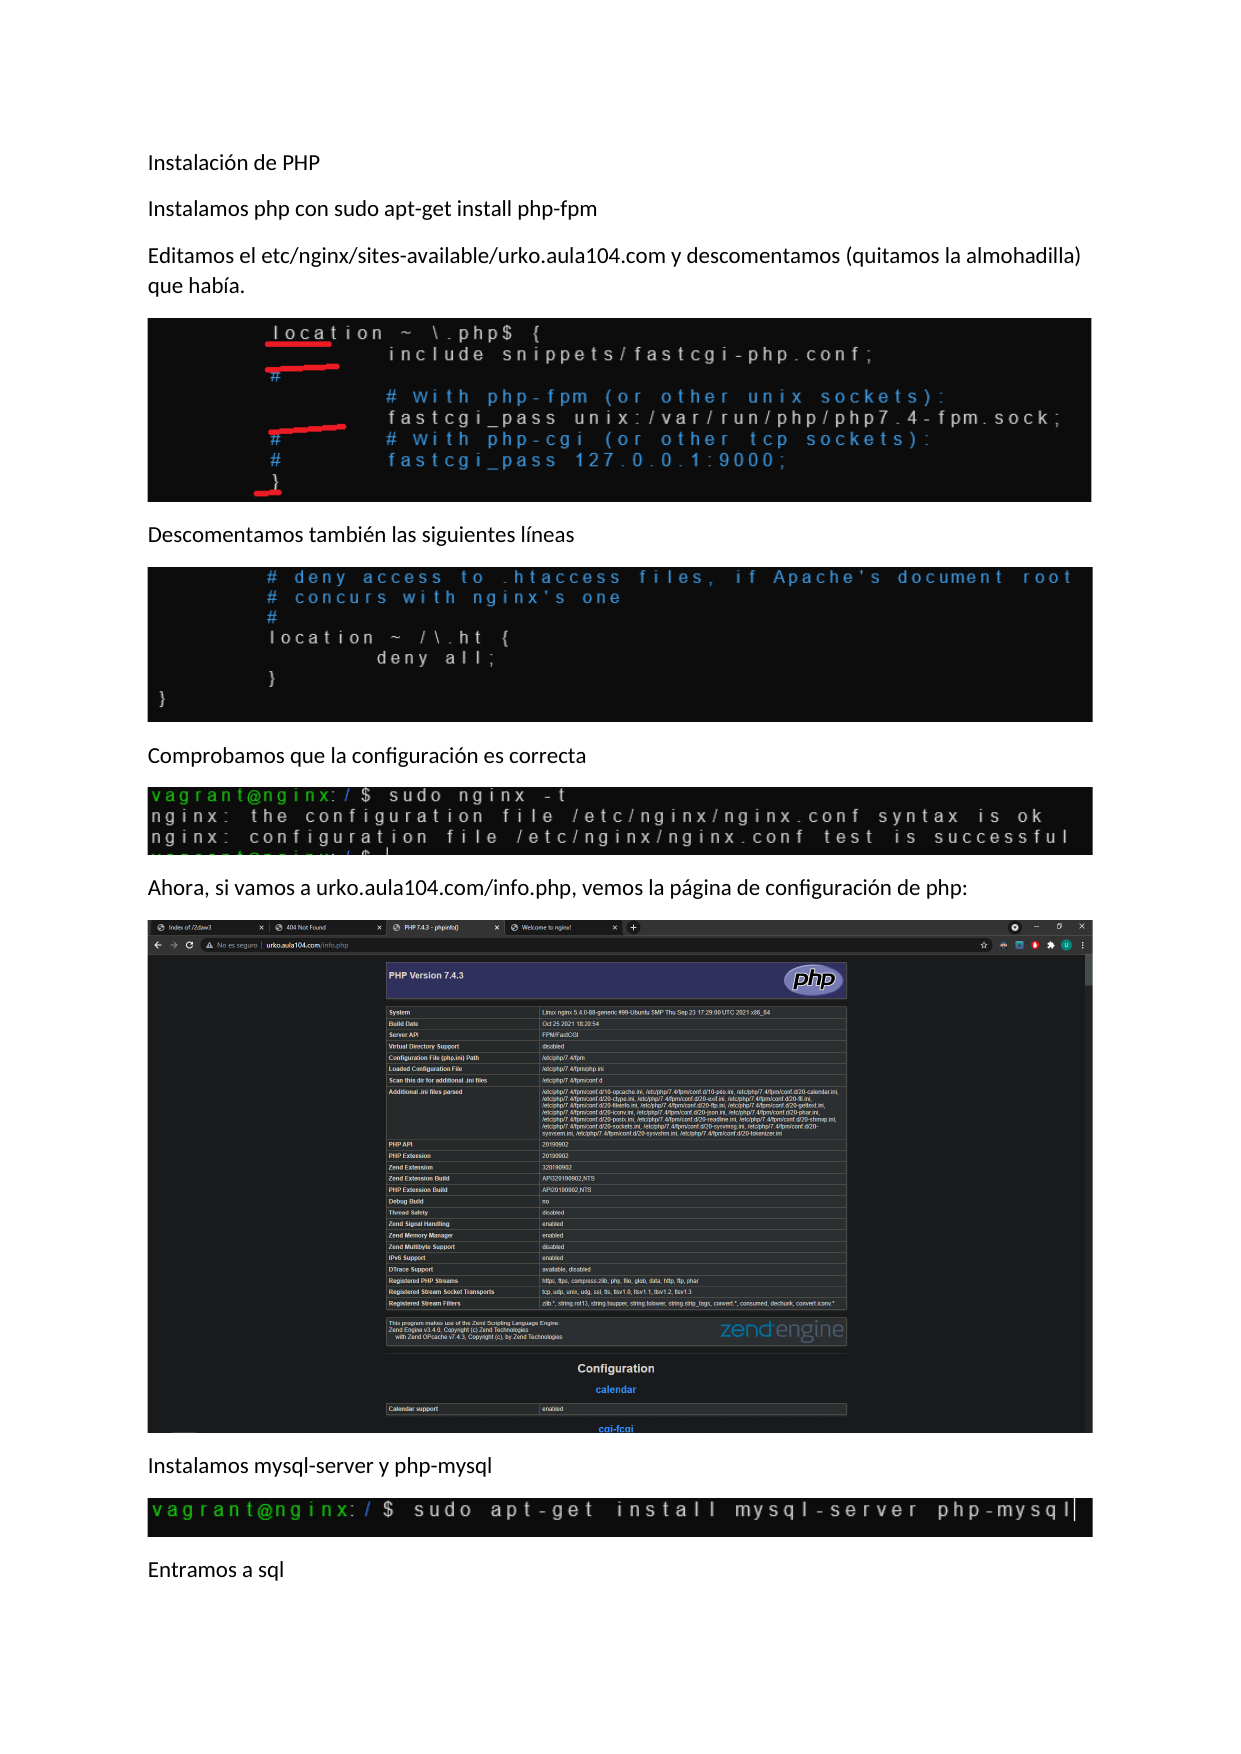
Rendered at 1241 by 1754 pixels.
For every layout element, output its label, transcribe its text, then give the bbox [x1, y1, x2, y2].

text Descomentamos también las siguientes líneas [148, 520, 1093, 548]
text Entramos a sql [148, 1555, 1093, 1583]
picture [147, 920, 1093, 1433]
text Instalación de PHP [148, 148, 1093, 176]
picture [147, 567, 1093, 722]
text Instalamos php con sudo apt-get install php-fpm [148, 194, 1093, 222]
text Editamos el etc/nginx/sites-available/urko.aula104.com y descomentamos (quitamos la almohadilla) que había. [148, 241, 1093, 299]
picture [147, 1498, 1093, 1537]
picture [147, 787, 1093, 855]
text Ahora, si vamos a urko.aula104.com/info.php, vemos la página de configuración de php: [148, 873, 1093, 901]
text Comprobamos que la configuración es correcta [148, 741, 1093, 769]
text Instalamos mysql-server y php-mysql [148, 1452, 1093, 1479]
picture [147, 318, 1092, 502]
